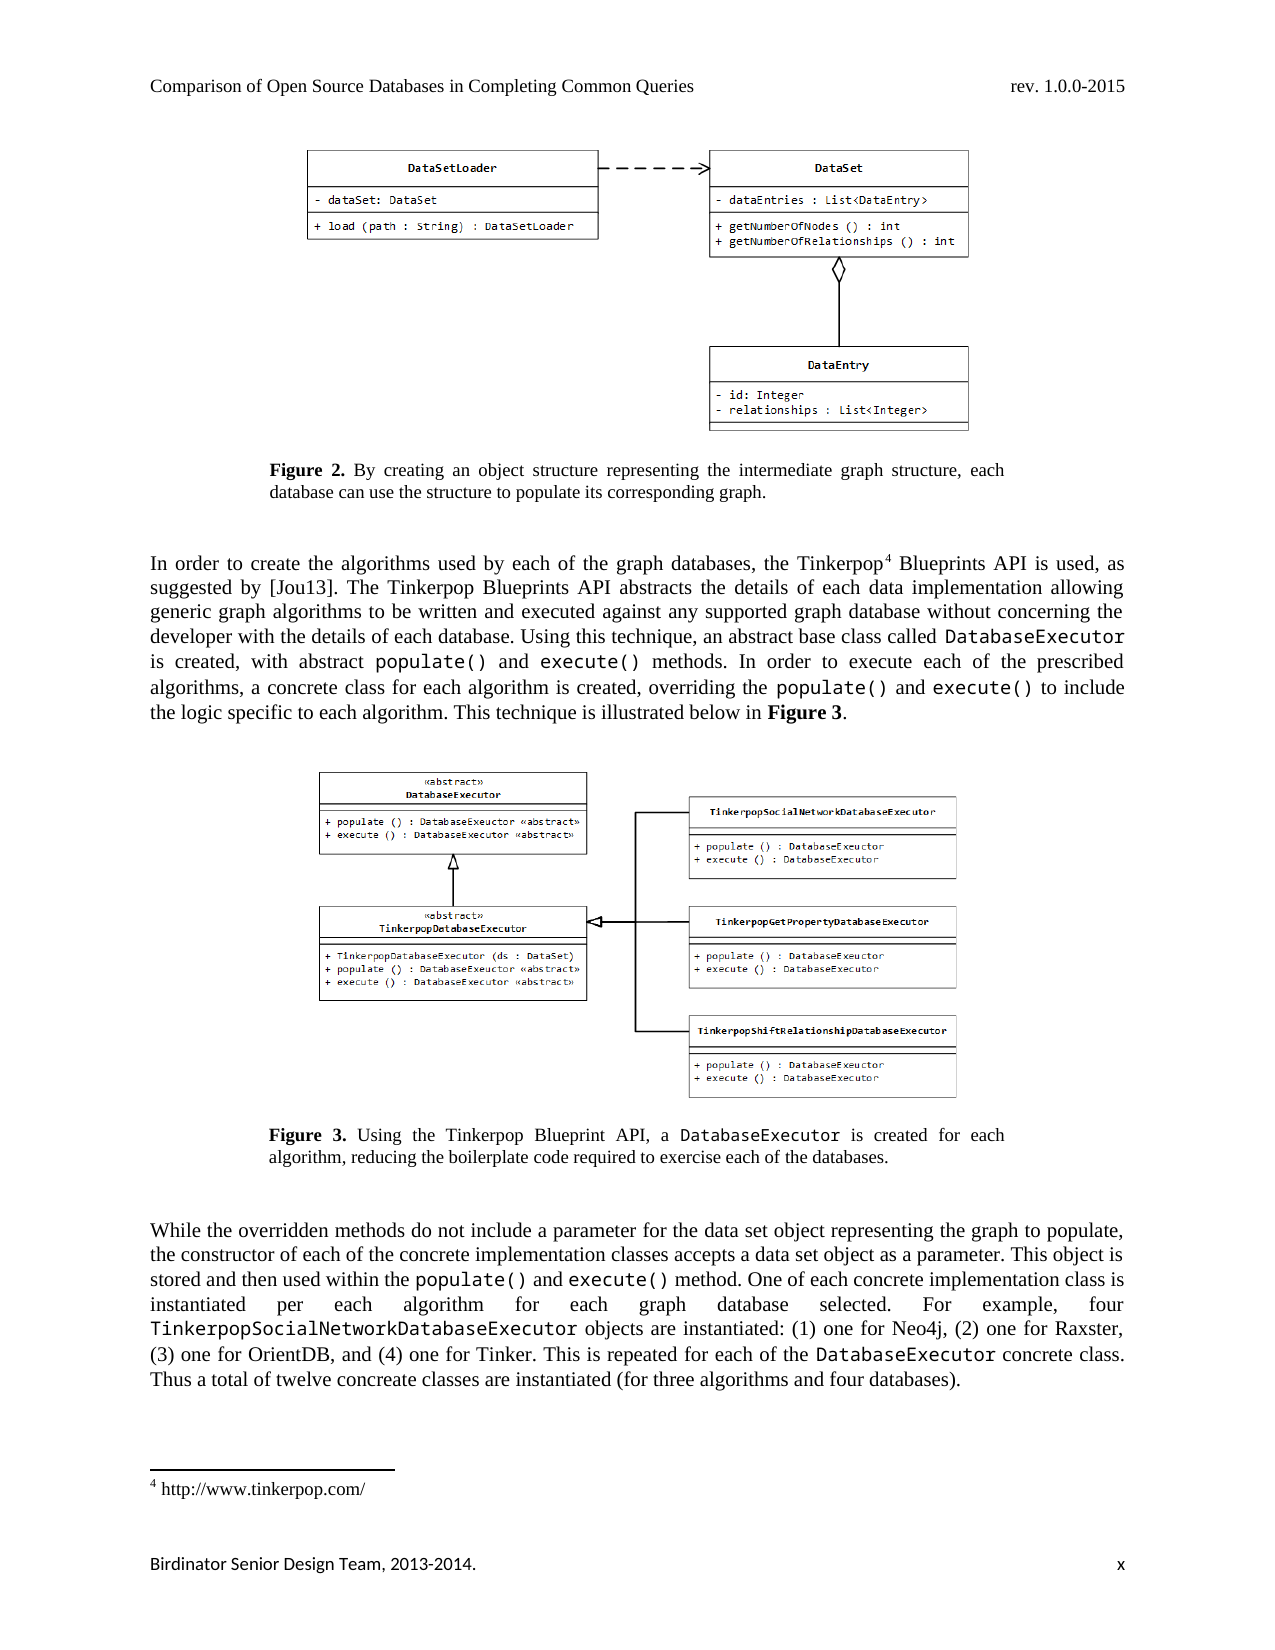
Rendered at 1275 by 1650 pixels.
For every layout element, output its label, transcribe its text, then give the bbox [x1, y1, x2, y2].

text While the overridden methods do not include a parameter for the data set object representing the graph to populate, the constructor of each of the concrete implementation classes accepts a data set object as a parameter. This object is stored and then used within the populate() and execute() method. One of each concrete implementation class is instantiated per each algorithm for each graph database selected. For example, four TinkerpopSocialNetworkDatabaseExecutor objects are instantiated: (1) one for Neo4j, (2) one for Raxster, (3) one for OrientDB, and (4) one for Tinker. This is repeated for each of the DatabaseExecutor concrete class. Thus a total of twelve concreate classes are instantiated (for three algorithms and four databases). [150, 1218, 1125, 1391]
picture [318, 772, 957, 1098]
picture [306, 150, 969, 431]
text In order to create the algorithms used by each of the graph databases, the Tinkerpop Blueprints API is used, as suggested by [Jou13]. The Tinkerpop Blueprints API abstracts the details of each data implementation allowing generic graph algorithms to be written and executed against any supported graph database without concerning the developer with the details of each database. Using this technique, an abstract base class called DatabaseExecutor is created, with abstract populate() and execute() methods. In order to execute each of the prescribed algorithms, a concrete class for each algorithm is created, overriding the populate() and execute() to include the logic specific to each algorithm. This technique is illustrated below in Figure 3. [150, 551, 1125, 724]
